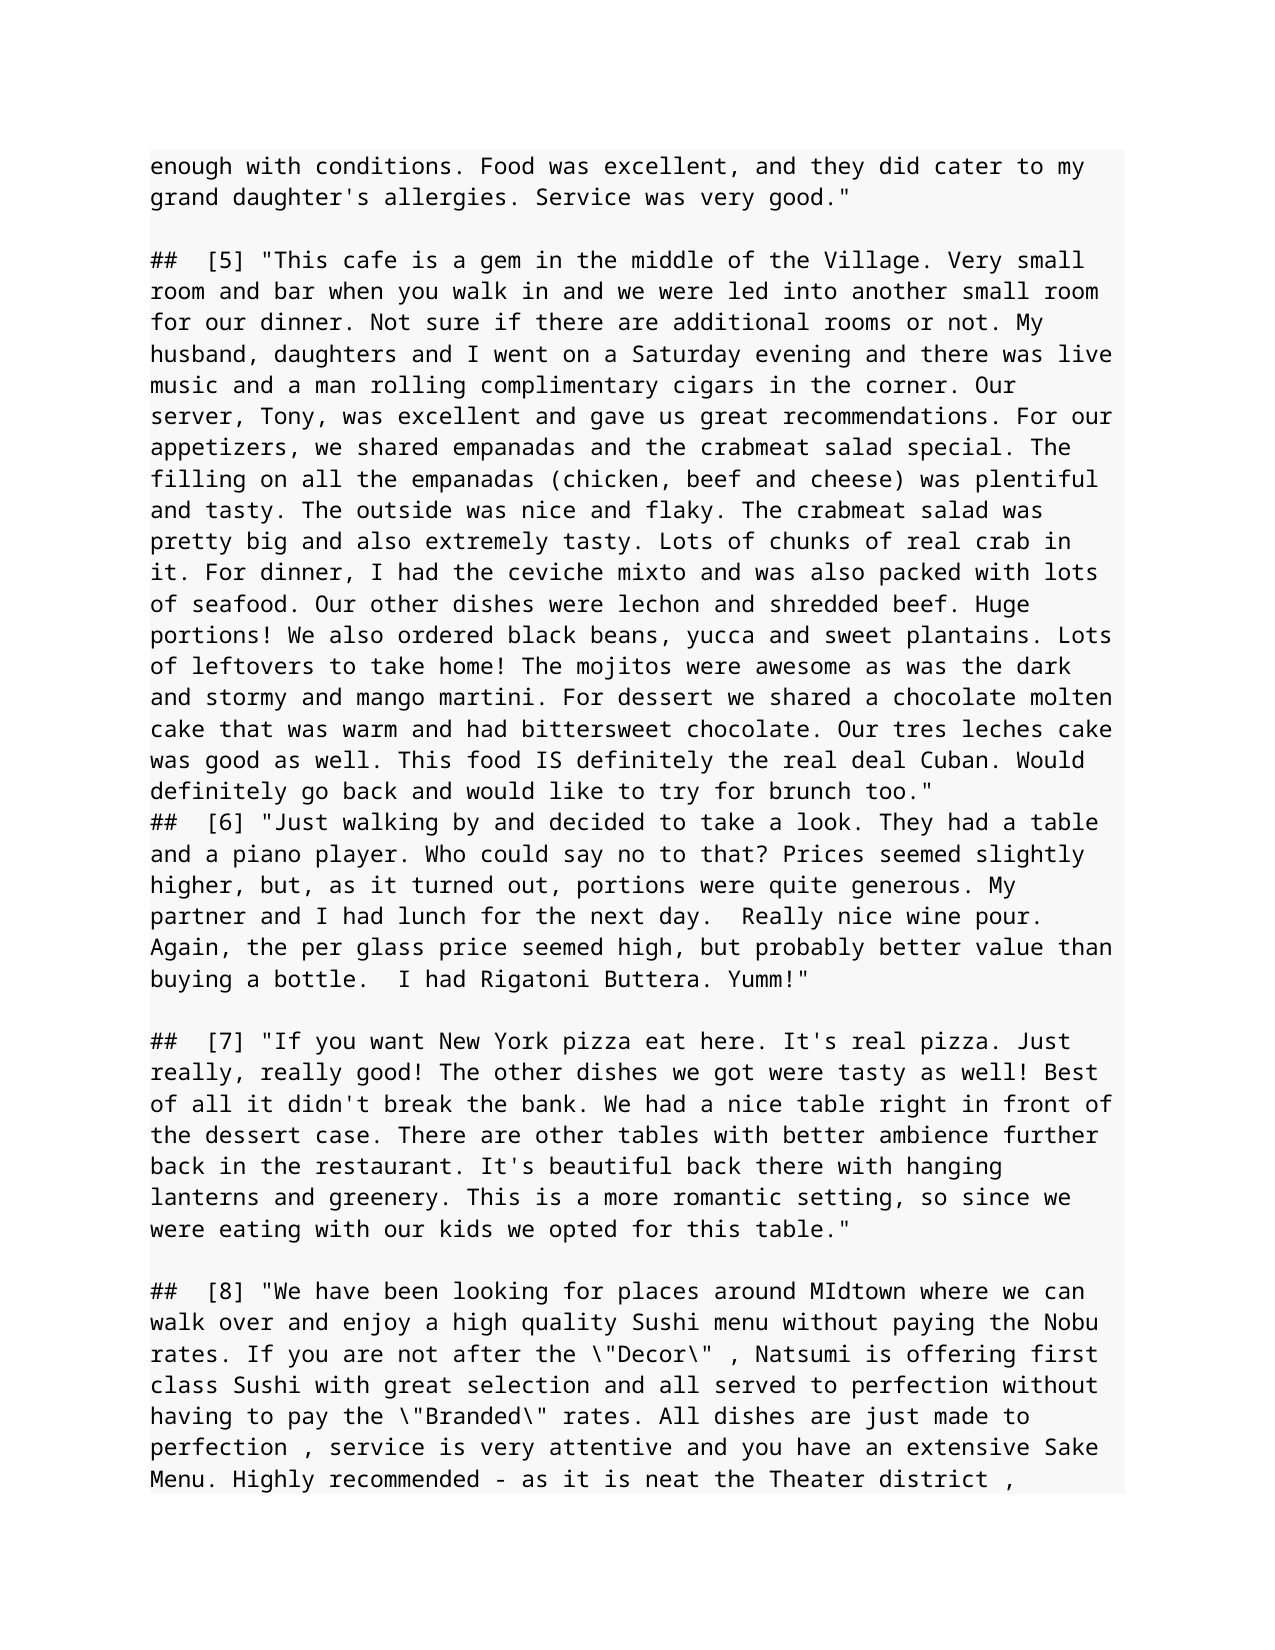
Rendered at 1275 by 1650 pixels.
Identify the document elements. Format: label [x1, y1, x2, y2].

text [150, 150, 1125, 1494]
